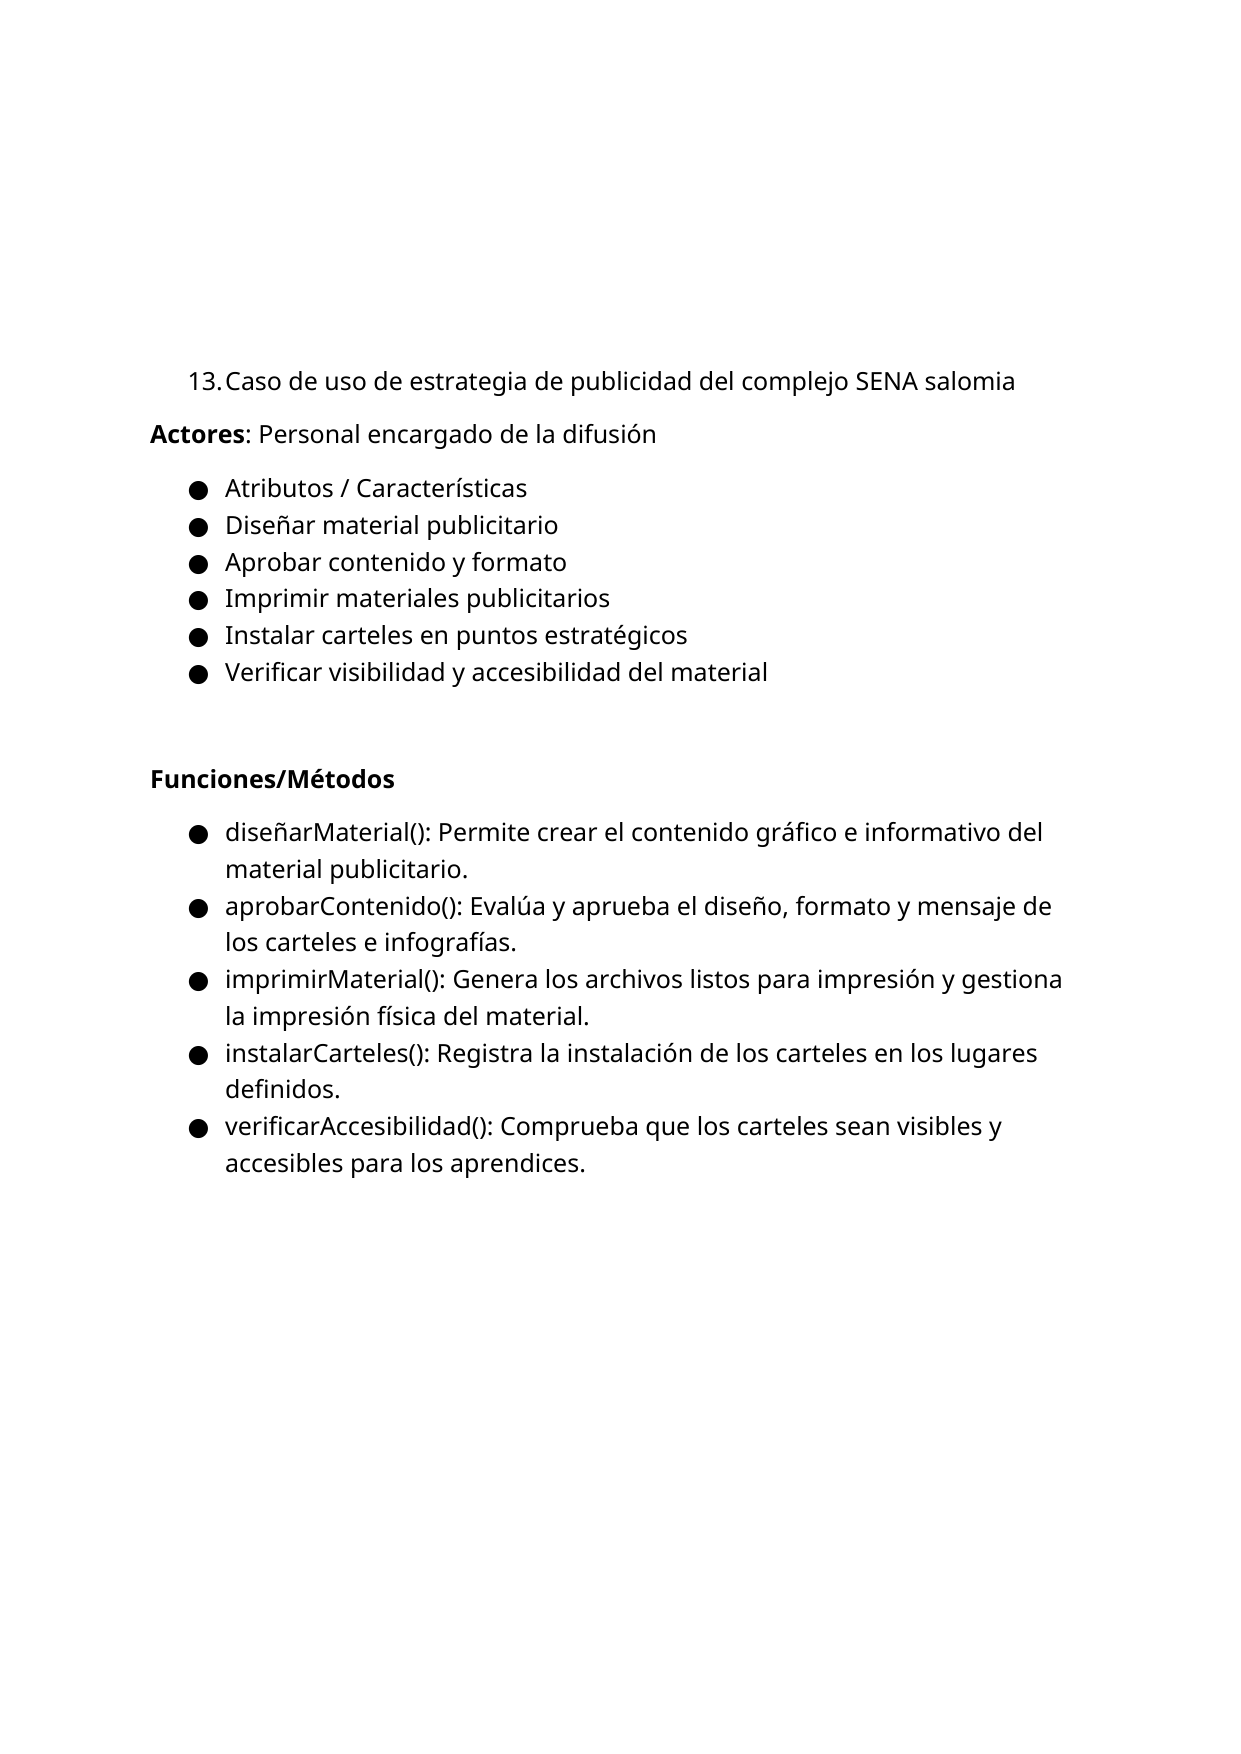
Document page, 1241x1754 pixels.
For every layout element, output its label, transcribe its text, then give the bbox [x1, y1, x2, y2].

list Caso de uso de estrategia de publicidad del complejo SENA salomia [187, 364, 1090, 398]
list Atributos / Características [187, 471, 1090, 505]
text Funciones/Métodos [150, 761, 1090, 795]
list imprimirMaterial(): Genera los archivos listos para impresión y gestiona la impresión física del material. [187, 962, 1090, 1033]
text Actores: Personal encargado de la difusión [150, 417, 1090, 451]
list Instalar carteles en puntos estratégicos [187, 618, 1090, 652]
list diseñarMaterial(): Permite crear el contenido gráfico e informativo del material publicitario. [187, 815, 1090, 886]
list Verificar visibilidad y accesibilidad del material [187, 654, 1090, 688]
list Diseñar material publicitario [187, 507, 1090, 541]
list Imprimir materiales publicitarios [187, 581, 1090, 615]
list verificarAccesibilidad(): Comprueba que los carteles sean visibles y accesibles para los aprendices. [187, 1109, 1090, 1180]
list instalarCarteles(): Registra la instalación de los carteles en los lugares definidos. [187, 1035, 1090, 1106]
list Aprobar contenido y formato [187, 544, 1090, 578]
list aprobarContenido(): Evalúa y aprueba el diseño, formato y mensaje de los carteles e infografías. [187, 888, 1090, 959]
